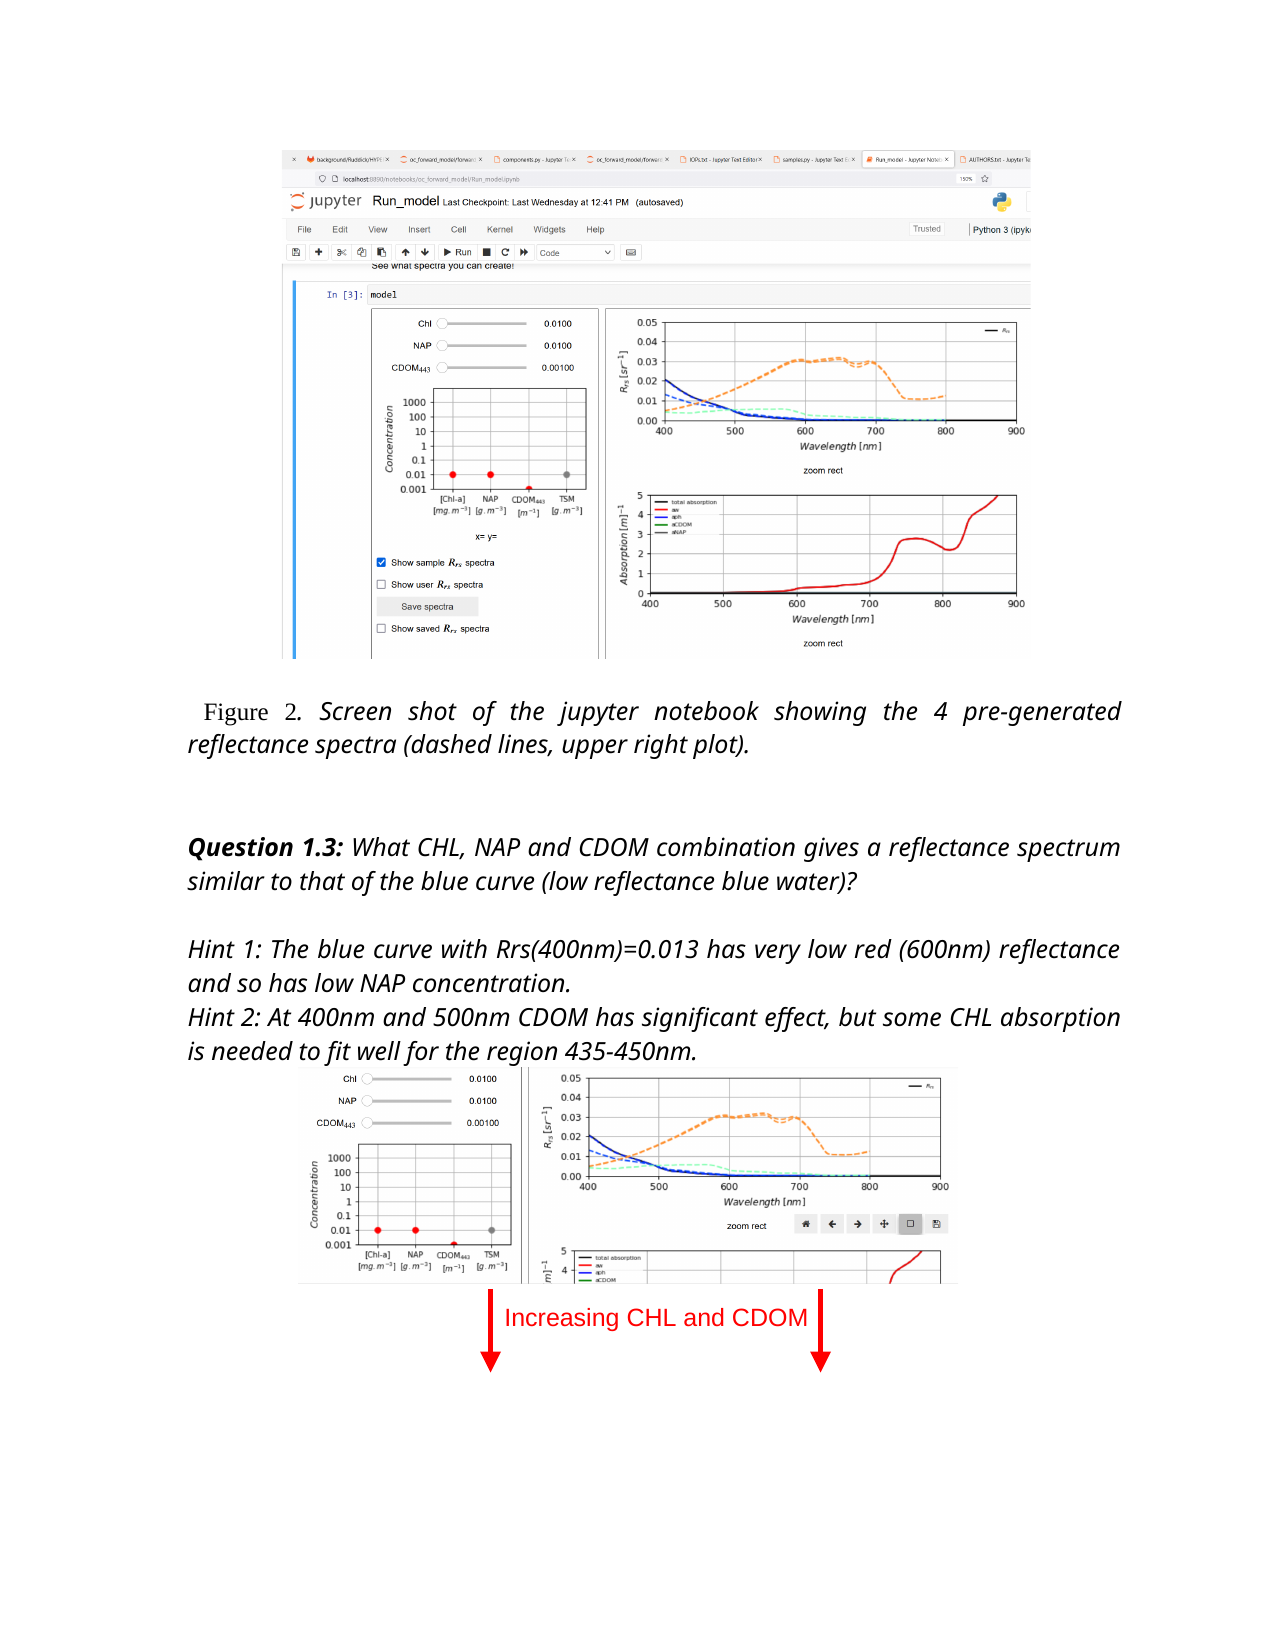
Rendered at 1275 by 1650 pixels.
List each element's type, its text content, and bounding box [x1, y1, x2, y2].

picture [281, 150, 1031, 659]
picture [298, 1067, 959, 1284]
text Hint 2: At 400nm and 500nm CDOM has significant effect, but some CHL absorption is needed to fit well for the region 435-450nm. [187, 1000, 1125, 1068]
text Hint 1: The blue curve with Rrs(400nm)=0.013 has very low red (600nm) reflectance and so has low concentration. [187, 932, 1125, 1000]
text Question 1.3: What , and CDOM combination gives a reflectance spectrum similar to that of the blue curve (low reflectance blue water)? [187, 829, 1125, 897]
